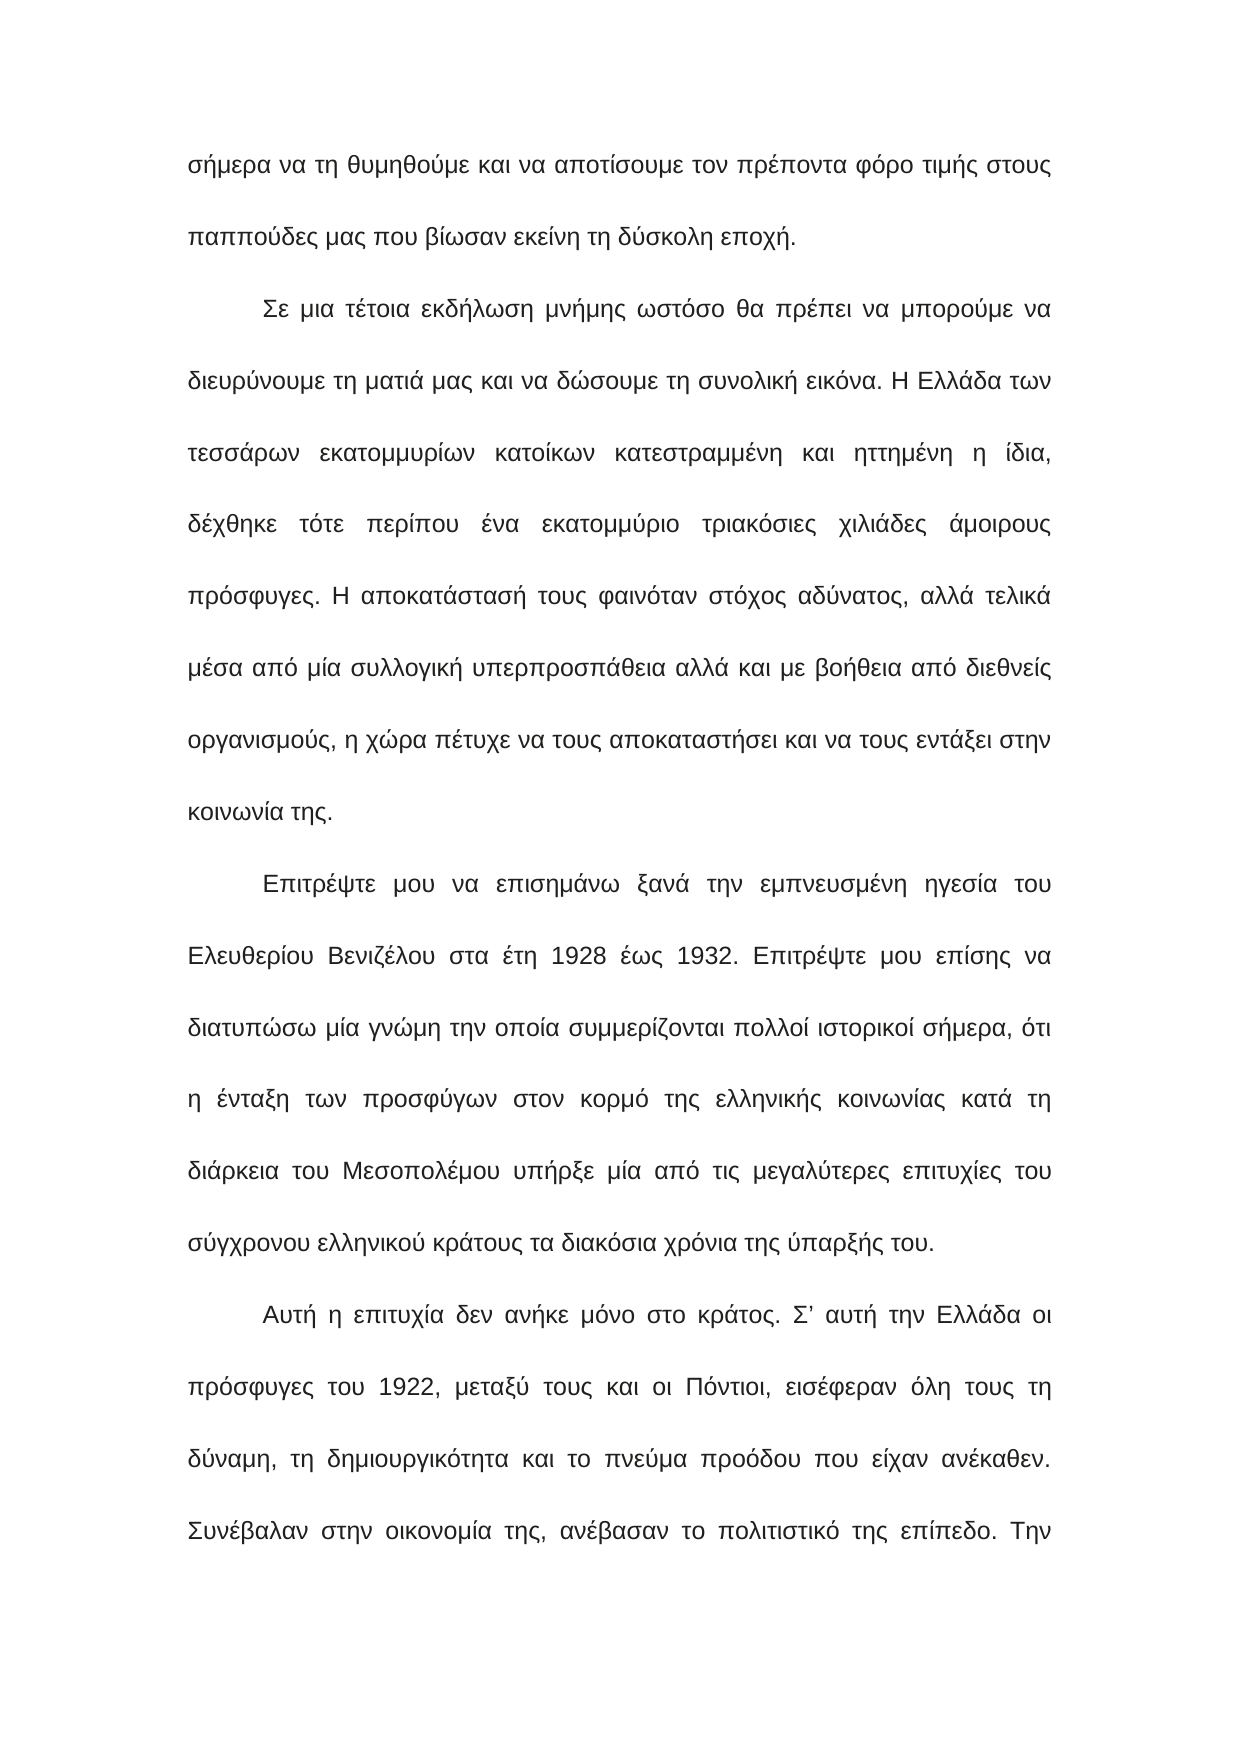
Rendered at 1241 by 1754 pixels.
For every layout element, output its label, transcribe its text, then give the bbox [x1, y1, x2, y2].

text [187, 1300, 1053, 1544]
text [187, 150, 1053, 251]
text Σε μια τέτοια εκδήλωση μνήμης ωστόσο θα πρέπει να μπορούμε να διευρύνουμε τη ματιά μας και να δώσουμε τη συνολική εικόνα. Η Ελλάδα των τεσσάρων εκατομμυρίων κατοίκων κατεστραμμένη και ηττημένη η ίδια, δέχθηκε τότε περίπου ένα εκατομμύριο τριακόσιες χιλιάδες άμοιρους πρόσφυγες. Η αποκατάστασή τους φαινόταν στόχος αδύνατος, αλλά τελικά μέσα από μία συλλογική υπερπροσπάθεια αλλά και με βοήθεια από διεθνείς οργανισμούς, η χώρα πέτυχε να τους αποκαταστήσει και να τους εντάξει στην κοινωνία της. [187, 294, 1053, 826]
text Επιτρέψτε μου να επισημάνω ξανά την εμπνευσμένη ηγεσία του Ελευθερίου Βενιζέλου στα έτη 1928 έως 1932. Επιτρέψτε μου επίσης να διατυπώσω μία γνώμη την οποία συμμερίζονται πολλοί ιστορικοί σήμερα, ότι η ένταξη των προσφύγων στον κορμό της ελληνικής κοινωνίας κατά τη διάρκεια του Μεσοπολέμου υπήρξε μία από τις μεγαλύτερες επιτυχίες του σύγχρονου ελληνικού κράτους τα διακόσια χρόνια της ύπαρξής του. [187, 869, 1053, 1257]
